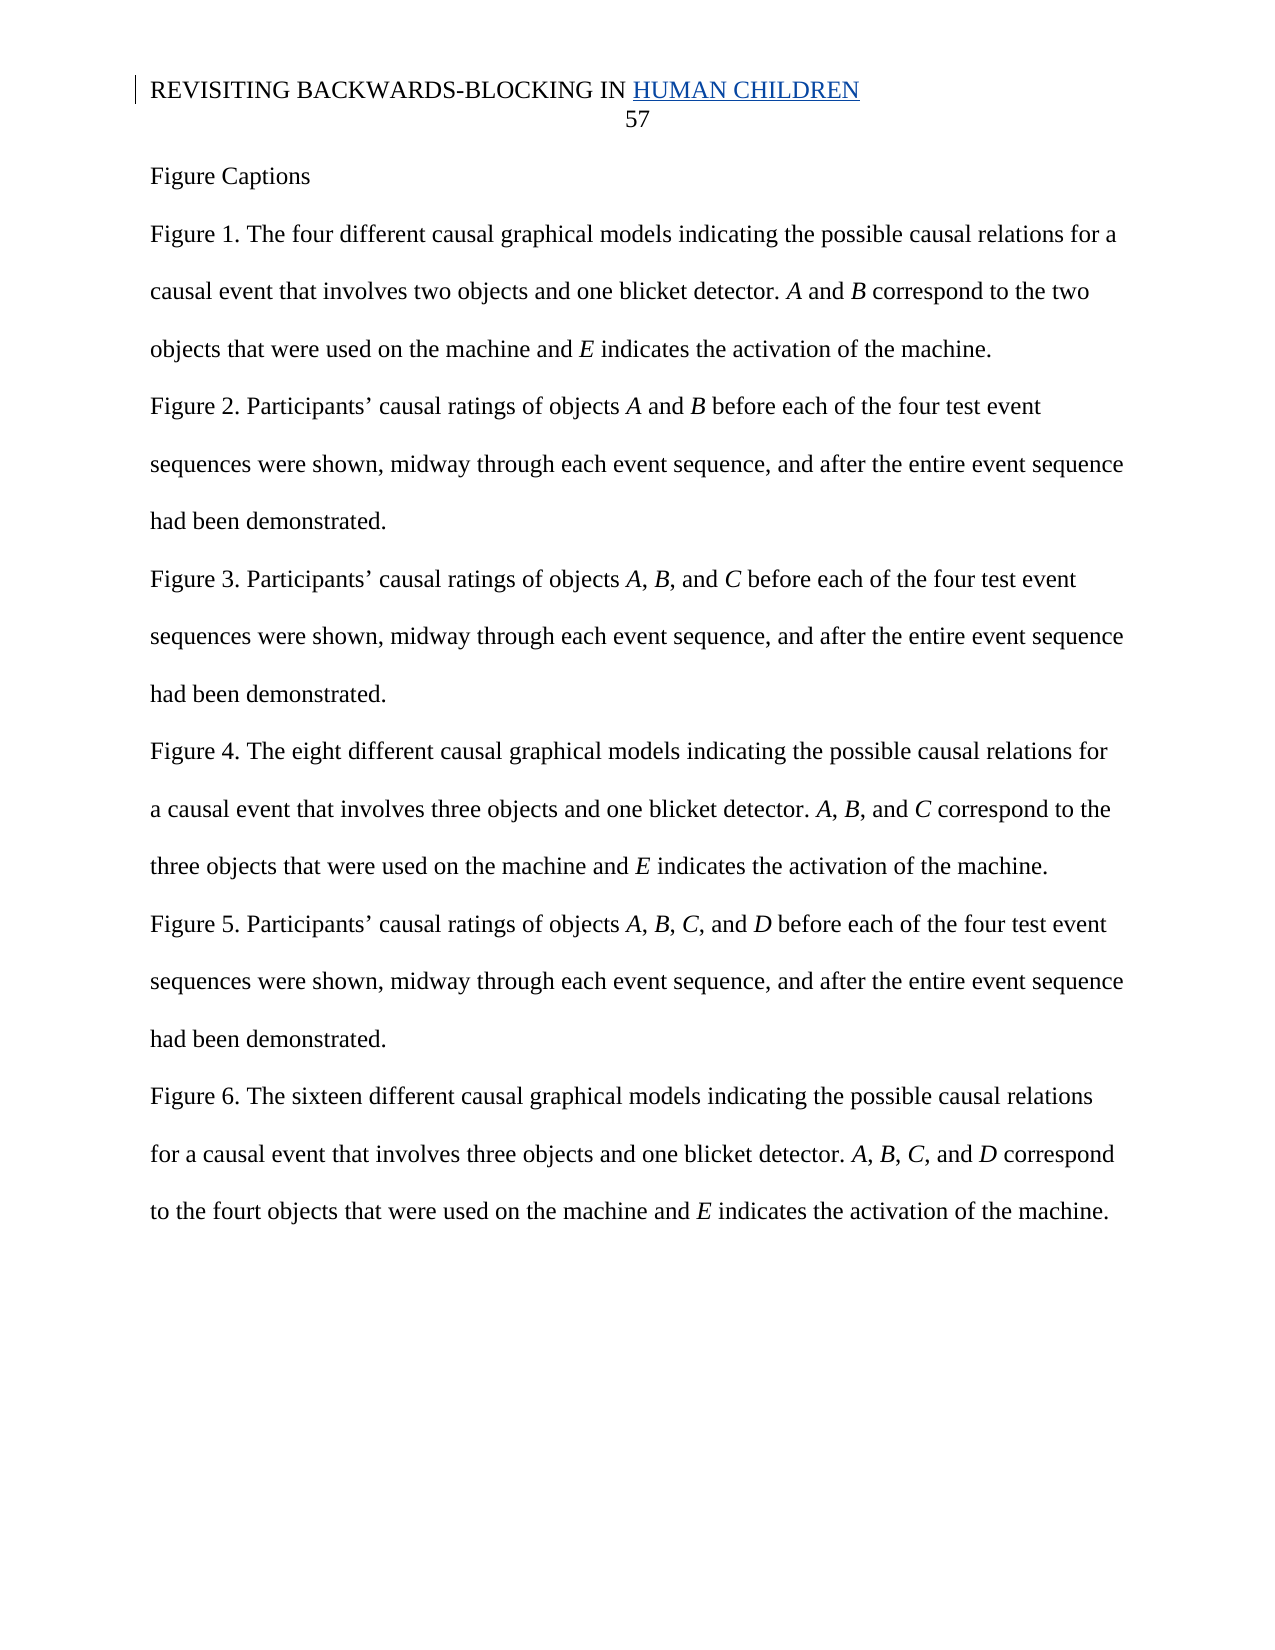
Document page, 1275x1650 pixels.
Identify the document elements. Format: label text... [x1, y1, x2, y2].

text Figure 6. The sixteen different causal graphical models indicating the possible causal relations for a causal event that involves three objects and one blicket detector. A, B, C, and D correspond to the fourt objects that were used on the machine and E indicates the activation of the machine. [150, 1081, 1125, 1225]
text Figure 4. The eight different causal graphical models indicating the possible causal relations for a causal event that involves three objects and one blicket detector. A, B, and C correspond to the three objects that were used on the machine and E indicates the activation of the machine. [150, 736, 1125, 880]
text Figure 3. Participants’ causal ratings of objects A, B, and C before each of the four test event sequences were shown, midway through each event sequence, and after the entire event sequence had been demonstrated. [150, 564, 1125, 707]
text Figure 5. Participants’ causal ratings of objects A, B, C, and D before each of the four test event sequences were shown, midway through each event sequence, and after the entire event sequence had been demonstrated. [150, 909, 1125, 1052]
text Figure 1. The four different causal graphical models indicating the possible causal relations for a causal event that involves two objects and one blicket detector. A and B correspond to the two objects that were used on the machine and E indicates the activation of the machine. [150, 219, 1125, 362]
text Figure 2. Participants’ causal ratings of objects A and B before each of the four test event sequences were shown, midway through each event sequence, and after the entire event sequence had been demonstrated. [150, 391, 1125, 535]
text Figure Captions [150, 161, 1125, 190]
